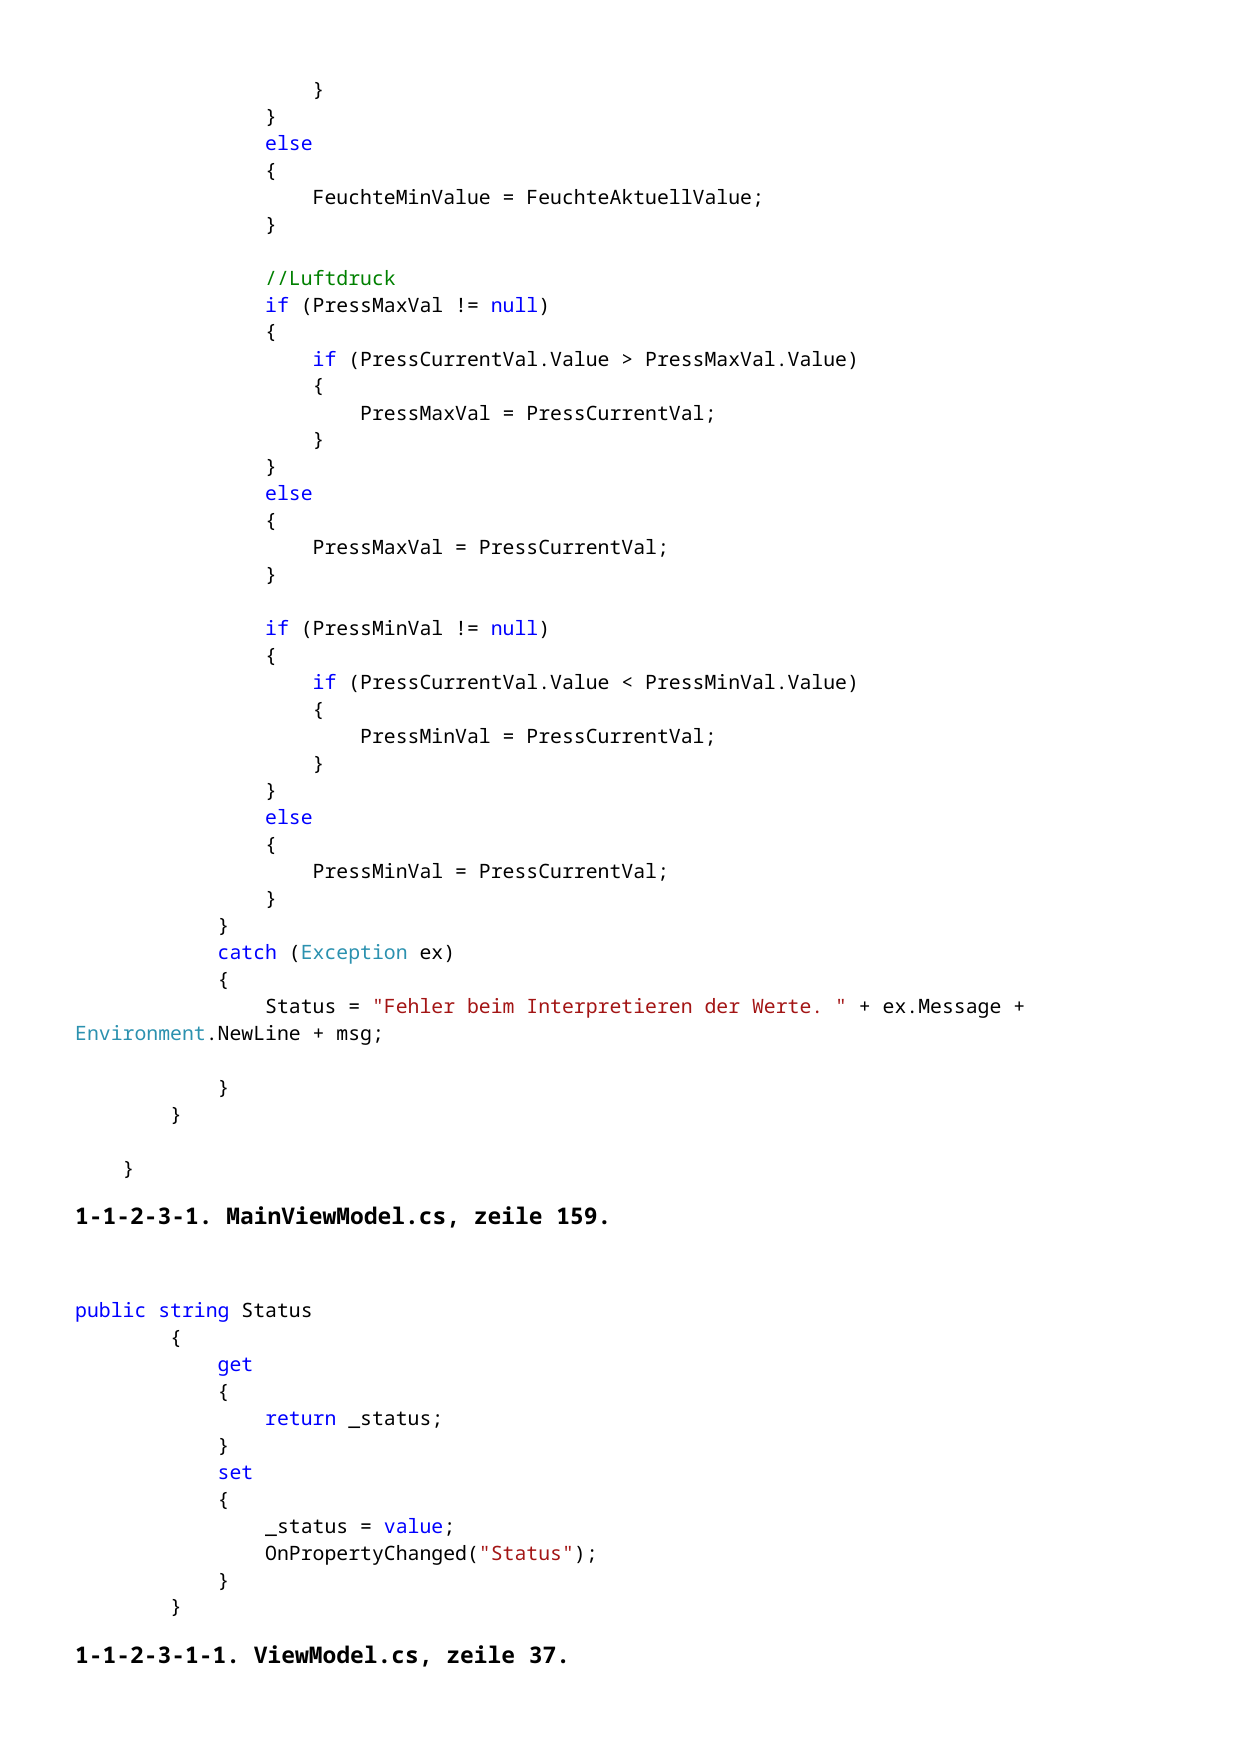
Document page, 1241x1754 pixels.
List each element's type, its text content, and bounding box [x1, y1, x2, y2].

text } [75, 884, 1165, 911]
text } [75, 561, 1165, 588]
text } [75, 210, 1165, 237]
text { [75, 1377, 1165, 1404]
text } [75, 1566, 1165, 1593]
text else [75, 803, 1165, 830]
text 1-1-2-3-1-1. ViewModel.cs, zeile 37. [75, 1638, 1165, 1670]
text } [75, 1073, 1165, 1100]
text } [75, 1593, 1165, 1620]
text } [75, 1154, 1165, 1181]
text FeuchteMinValue = FeuchteAktuellValue; [75, 183, 1165, 210]
text { [75, 507, 1165, 534]
text get [75, 1350, 1165, 1377]
text if (PressMaxVal != null) [75, 291, 1165, 318]
text } [75, 453, 1165, 480]
text set [75, 1458, 1165, 1485]
text Status = "Fehler beim Interpretieren der Werte. " + ex.Message + Environment.NewLine + msg; [75, 992, 1165, 1046]
text } [75, 75, 1165, 102]
text if (PressCurrentVal.Value > PressMaxVal.Value) [75, 345, 1165, 372]
text if (PressMinVal != null) [75, 614, 1165, 642]
text public string Status [75, 1296, 1165, 1323]
text if (PressCurrentVal.Value < PressMinVal.Value) [75, 668, 1165, 696]
text } [75, 911, 1165, 938]
text } [75, 749, 1165, 776]
text //Luftdruck [75, 264, 1165, 291]
text PressMaxVal = PressCurrentVal; [75, 399, 1165, 426]
text { [75, 1323, 1165, 1350]
text else [75, 480, 1165, 507]
text PressMaxVal = PressCurrentVal; [75, 534, 1165, 561]
text PressMinVal = PressCurrentVal; [75, 857, 1165, 884]
text } [75, 1431, 1165, 1458]
text else [75, 129, 1165, 156]
text OnPropertyChanged("Status"); [75, 1539, 1165, 1566]
text } [75, 102, 1165, 129]
text _status = value; [75, 1512, 1165, 1539]
text 1-1-2-3-1. MainViewModel.cs, zeile 159. [75, 1200, 1165, 1231]
text { [75, 318, 1165, 345]
text { [75, 372, 1165, 399]
text PressMinVal = PressCurrentVal; [75, 722, 1165, 749]
text { [75, 965, 1165, 992]
text { [75, 1485, 1165, 1512]
text { [75, 642, 1165, 668]
text } [75, 776, 1165, 803]
text catch (Exception ex) [75, 938, 1165, 965]
text { [75, 696, 1165, 722]
text } [75, 1100, 1165, 1127]
text } [75, 426, 1165, 453]
text return _status; [75, 1404, 1165, 1431]
text { [75, 830, 1165, 857]
text { [75, 156, 1165, 183]
